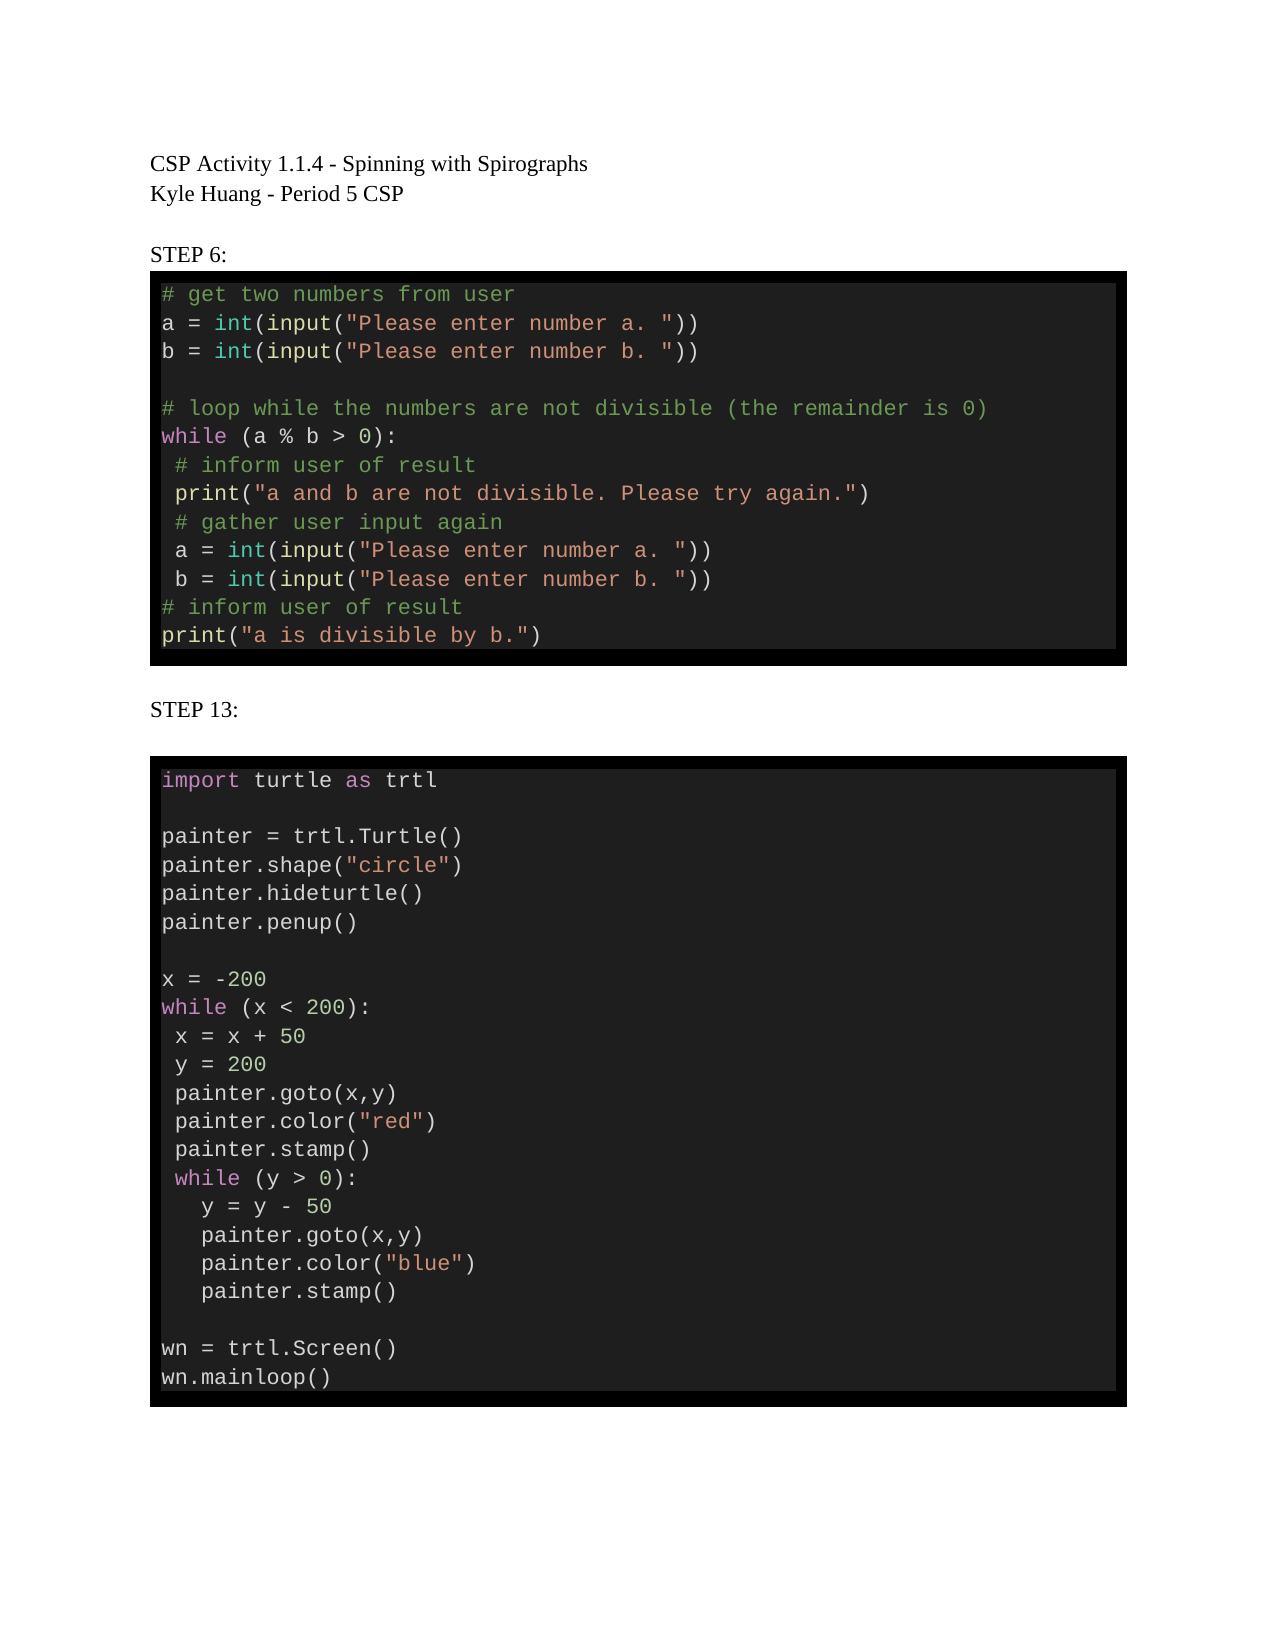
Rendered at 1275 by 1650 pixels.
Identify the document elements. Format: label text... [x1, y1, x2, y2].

table_header import turtle as trtl painter = trtl.Turtle() painter.shape("circle") painter.hideturtle() painter.penup() x = -200 while (x < 200): x = x + 50 y = 200 painter.goto(x,y) painter.color("red") painter.stamp() while (y > 0): y = y - 50 painter.goto(x,y) painter.color("blue") painter.stamp() wn = trtl.Screen() wn.mainloop() [152, 759, 1125, 1405]
table_header # get two numbers from user a = int(input("Please enter number a. ")) b = int(input("Please enter number b. ")) # loop while the numbers are not divisible (the remainder is 0) while (a % b > 0): # inform user of result print("a and b are not divisible. Please try again.") # gather user input again a = int(input("Please enter number a. ")) b = int(input("Please enter number b. ")) # inform user of result print("a is divisible by b.") [152, 273, 1125, 664]
text STEP 13: [150, 696, 1125, 722]
text STEP 6: [150, 241, 1125, 267]
text CSP Activity 1.1.4 - Spinning with Spirographs [150, 150, 1125, 176]
text Kyle Huang - Period 5 CSP [150, 180, 1125, 207]
